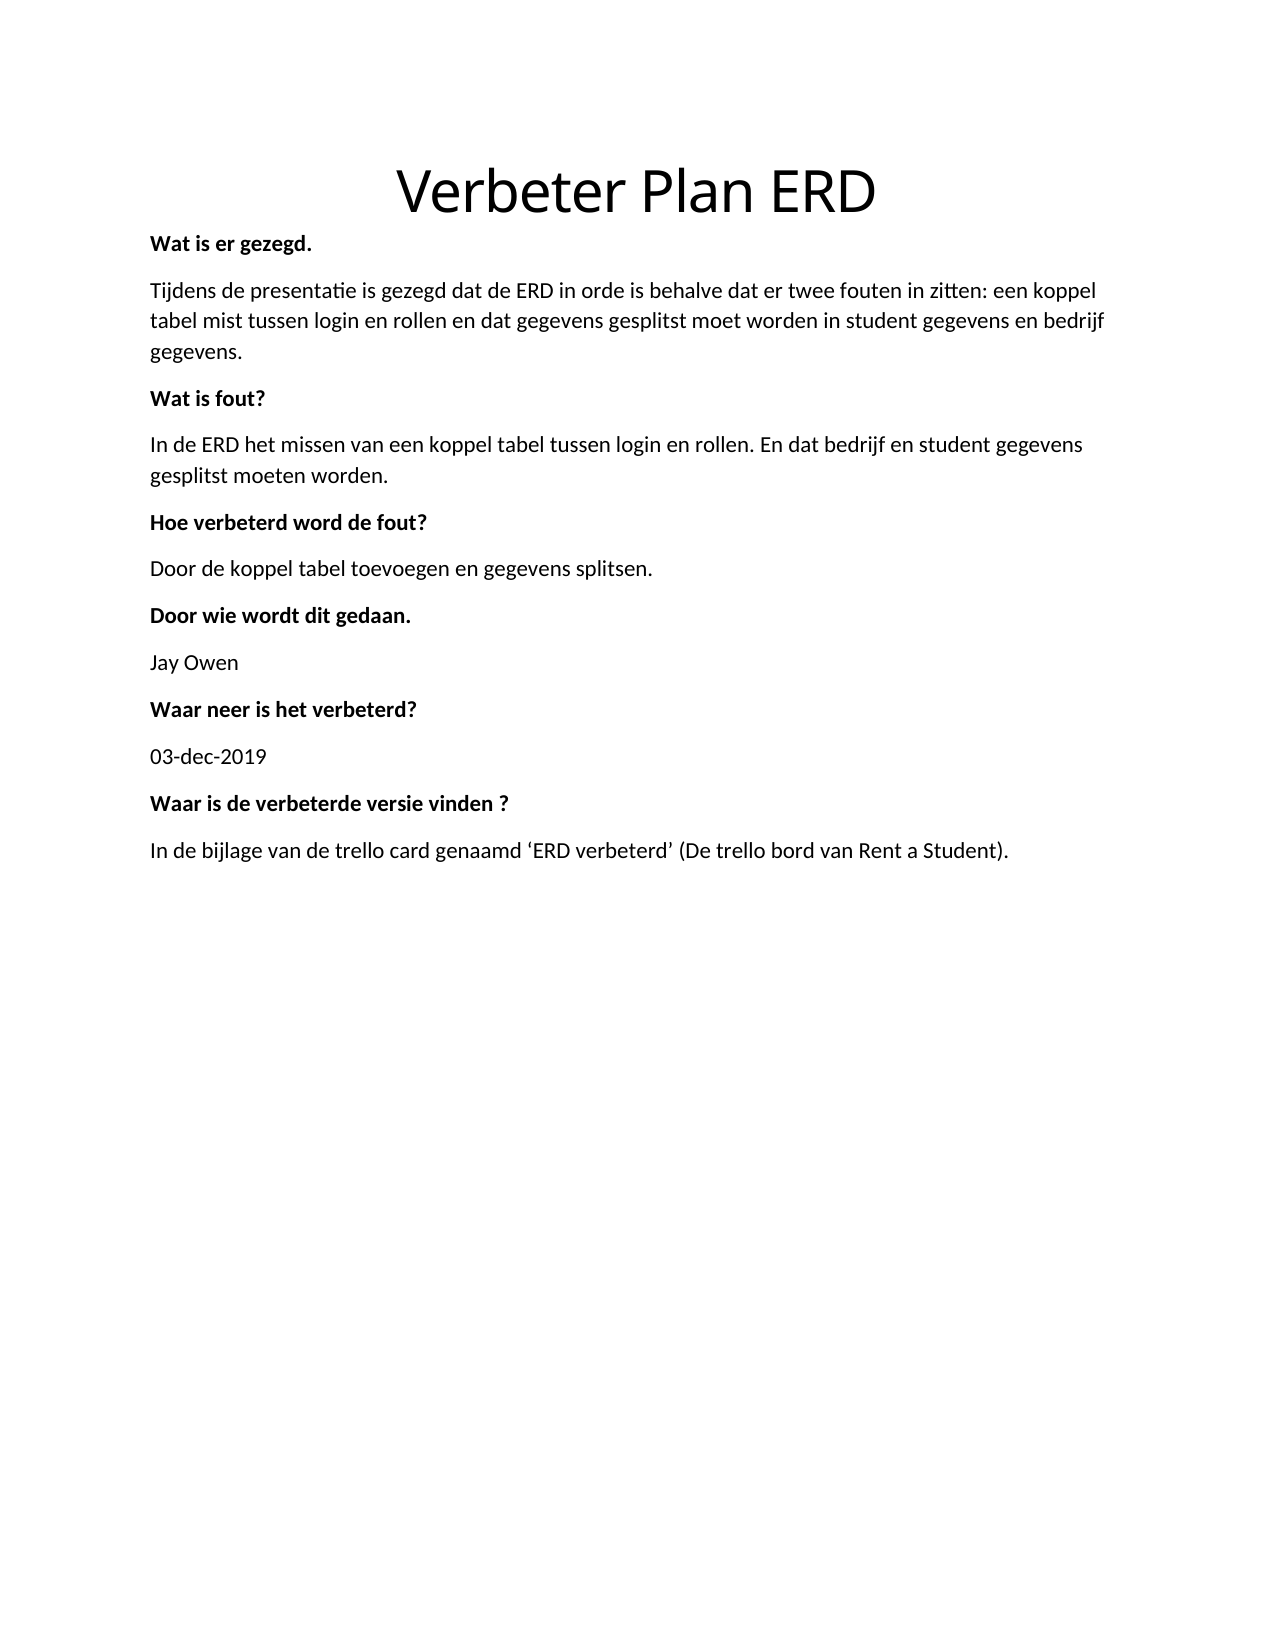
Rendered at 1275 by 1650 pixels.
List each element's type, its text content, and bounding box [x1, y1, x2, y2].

text 03-dec-2019 [150, 742, 1125, 770]
text Wat is fout? [150, 384, 1125, 412]
text In de bijlage van de trello card genaamd ‘ERD verbeterd’ (De trello bord van Rent a Student). [150, 836, 1125, 864]
text Waar neer is het verbeterd? [150, 695, 1125, 723]
text Hoe verbeterd word de fout? [150, 508, 1125, 536]
title Verbeter Plan ERD [150, 150, 1125, 229]
text Wat is er gezegd. [150, 229, 1125, 257]
text Door wie wordt dit gedaan. [150, 601, 1125, 629]
text Door de koppel tabel toevoegen en gegevens splitsen. [150, 554, 1125, 582]
text Tijdens de presentatie is gezegd dat de ERD in orde is behalve dat er twee fouten in zitten: een koppel tabel mist tussen login en rollen en dat gegevens gesplitst moet worden in student gegevens en bedrijf gegevens. [150, 276, 1125, 365]
text In de ERD het missen van een koppel tabel tussen login en rollen. En dat bedrijf en student gegevens gesplitst moeten worden. [150, 431, 1125, 489]
text Waar is de verbeterde versie vinden ? [150, 789, 1125, 817]
text Jay Owen [150, 648, 1125, 676]
